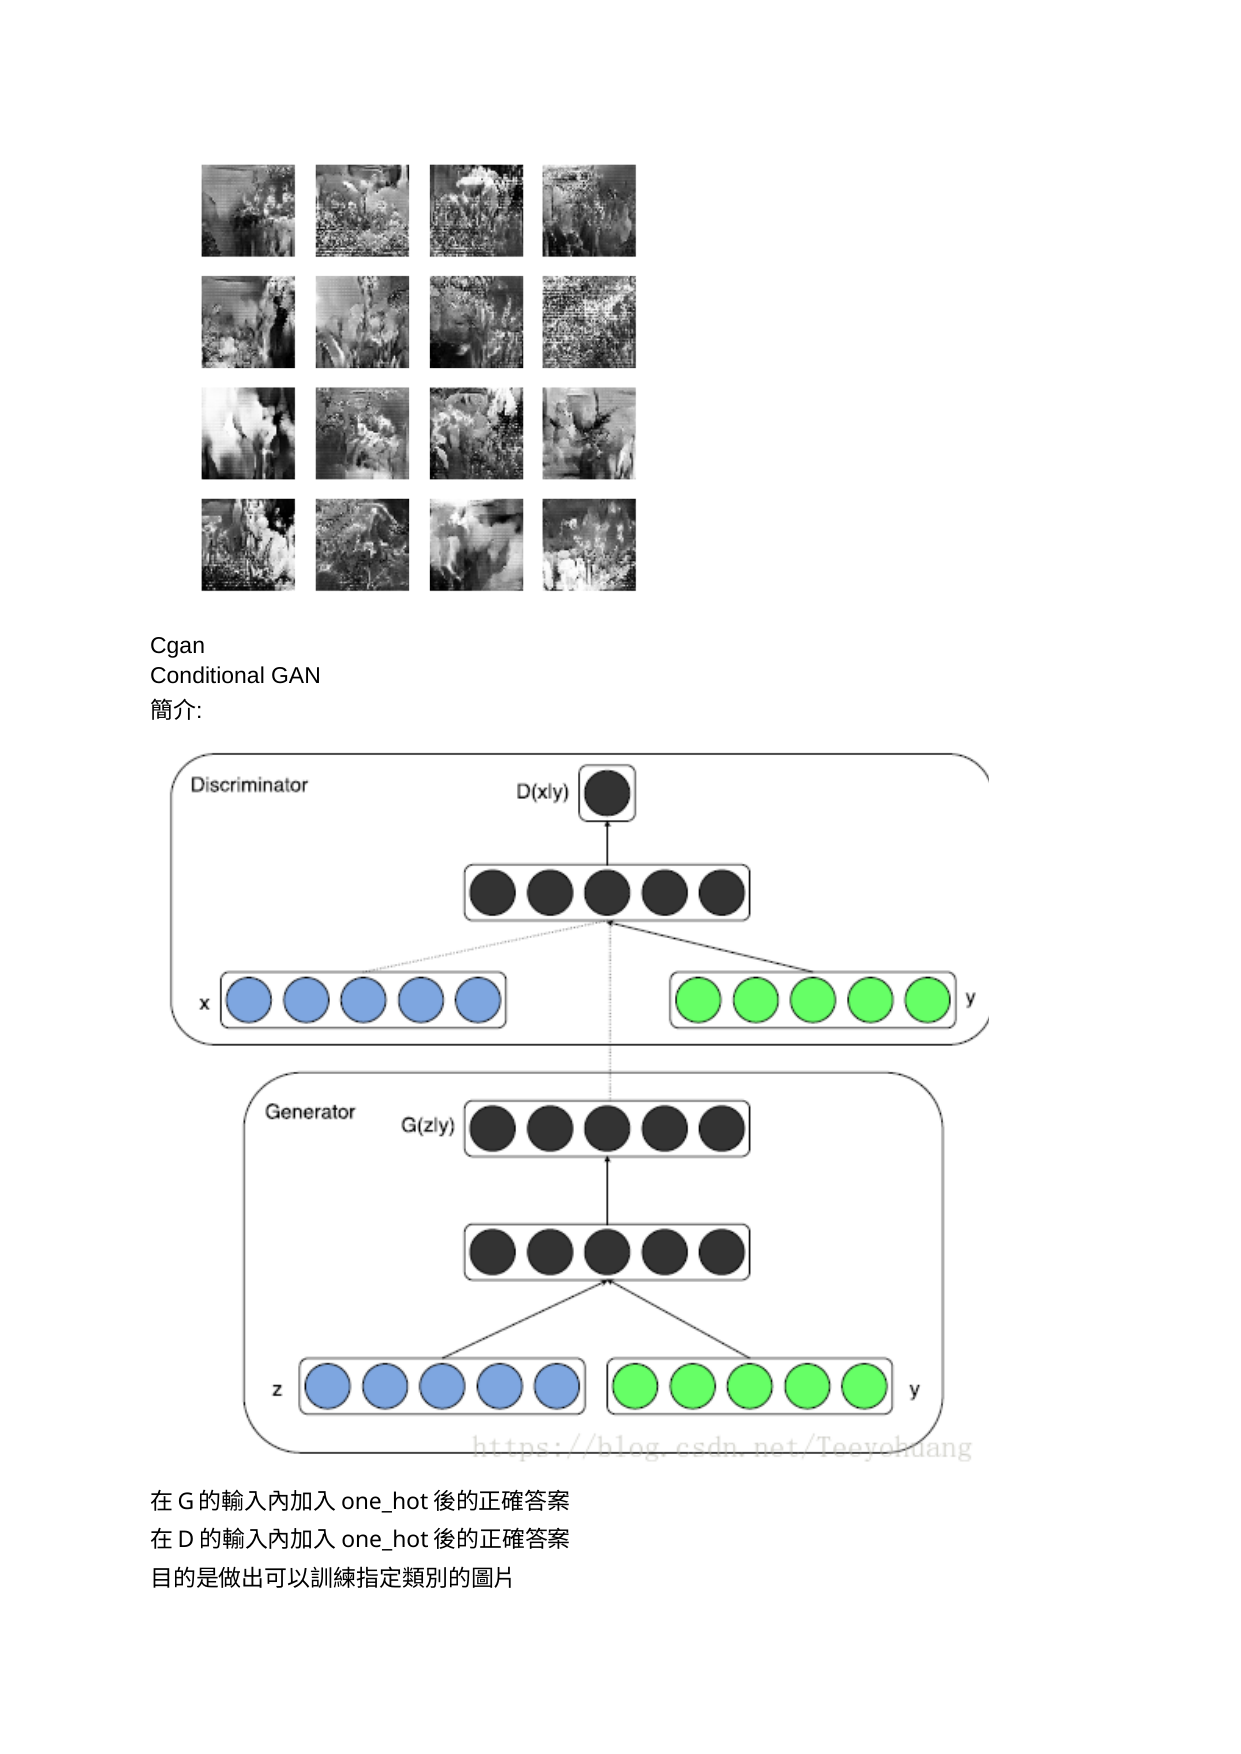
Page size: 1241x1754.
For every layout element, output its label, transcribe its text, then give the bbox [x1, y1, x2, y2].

text 在G的輸入內加入one_hot後的正確答案 [150, 1483, 1090, 1516]
text 目的是做出可以訓練指定類別的圖片 [150, 1559, 1090, 1593]
text Cgan [150, 632, 1090, 658]
picture [150, 150, 652, 629]
picture [150, 730, 989, 1479]
text 簡介: [150, 692, 1090, 726]
text 在D的輸入內加入one_hot後的正確答案 [150, 1521, 1090, 1554]
text Conditional GAN [150, 662, 1090, 688]
